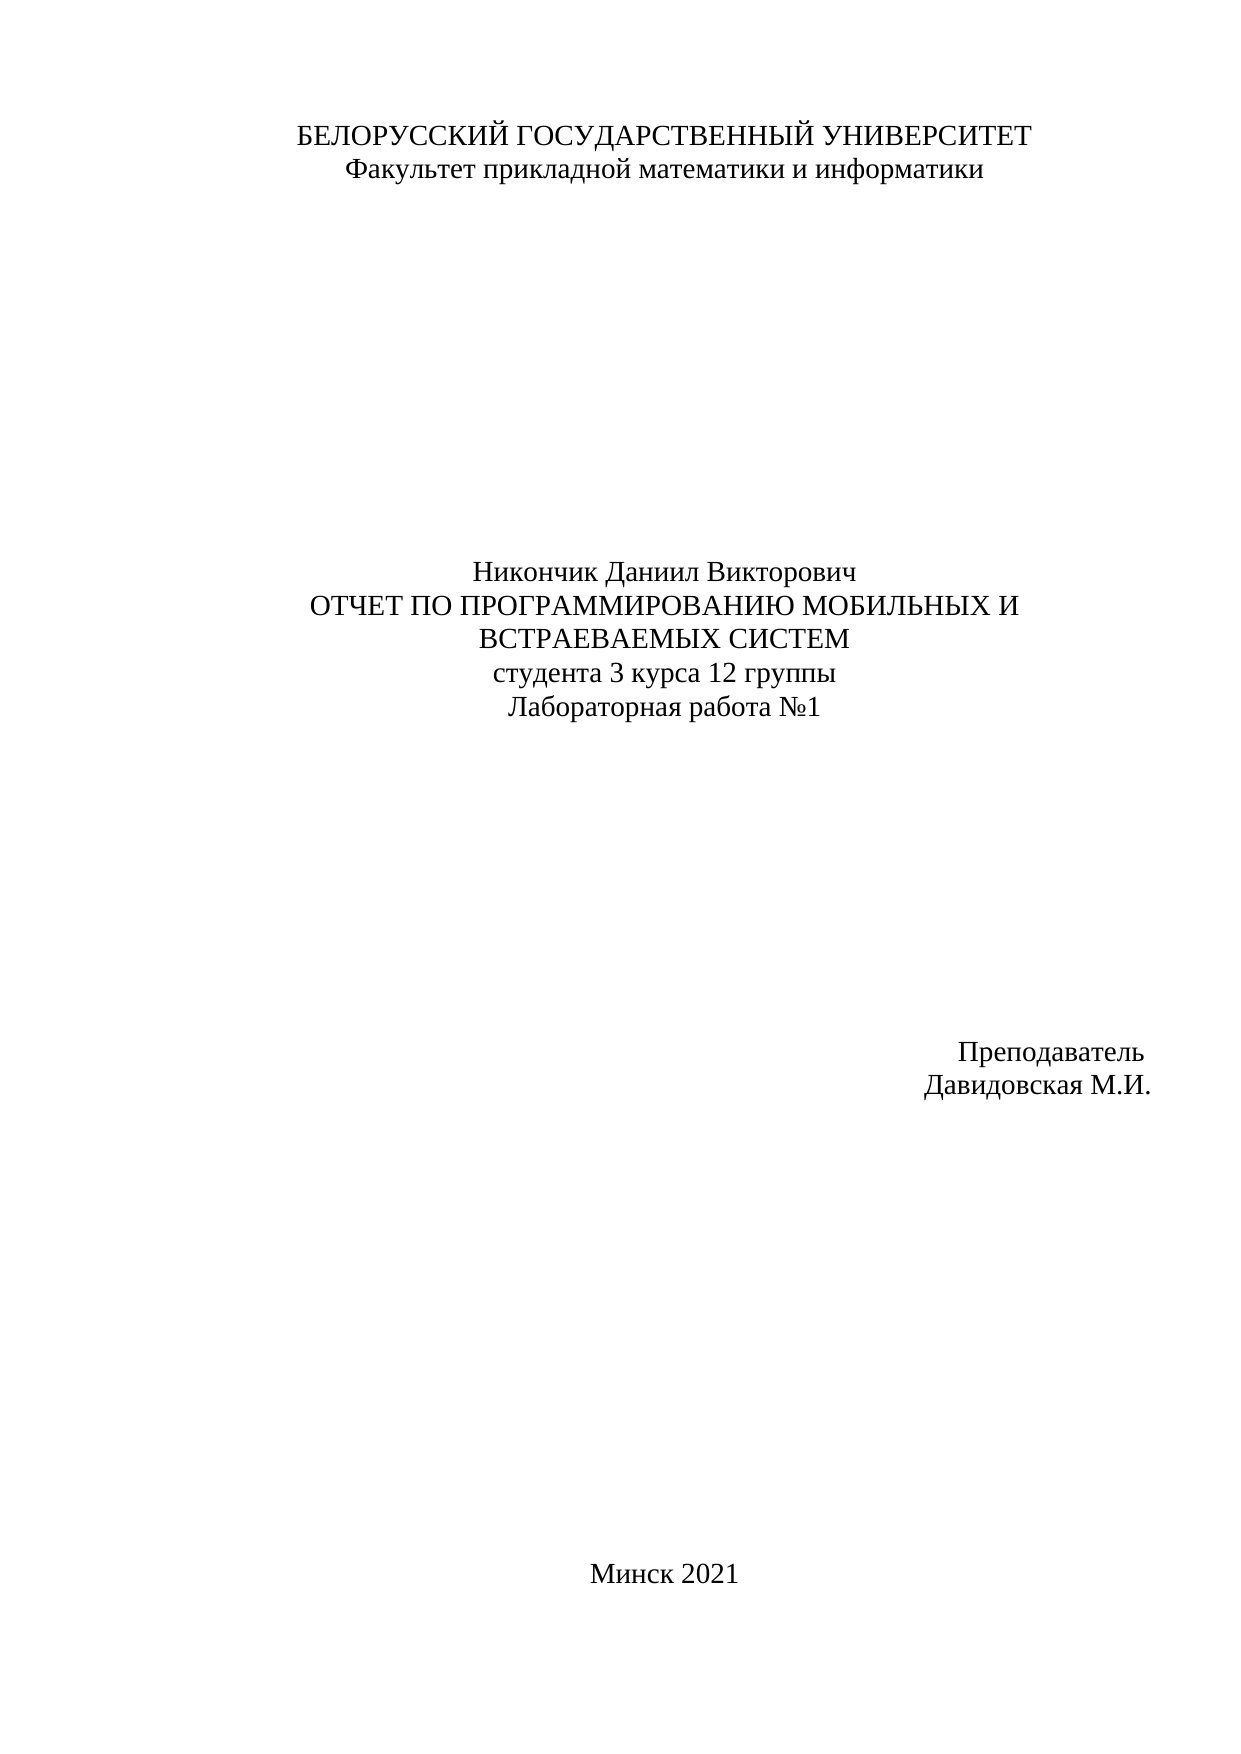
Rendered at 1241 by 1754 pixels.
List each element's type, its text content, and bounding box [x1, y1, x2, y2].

text Факультет прикладной математики и информатики [177, 152, 1152, 185]
text ОТЧЕТ ПО ПРОГРАММИРОВАНИЮ МОБИЛЬНЫХ И [177, 588, 1152, 622]
text Никончик Даниил Викторович [177, 554, 1152, 588]
text студента 3 курса 12 группы [177, 655, 1152, 689]
text ВСТРАЕВАЕМЫХ СИСТЕМ [177, 622, 1152, 655]
text Минск 2021 [177, 1557, 1152, 1590]
text Давидовская М.И. [177, 1067, 1152, 1101]
text Преподаватель [177, 1034, 1152, 1067]
text Лабораторная работа №1 [177, 689, 1152, 722]
text БЕЛОРУССКИЙ ГОСУДАРСТВЕННЫЙ УНИВЕРСИТЕТ [177, 118, 1152, 152]
